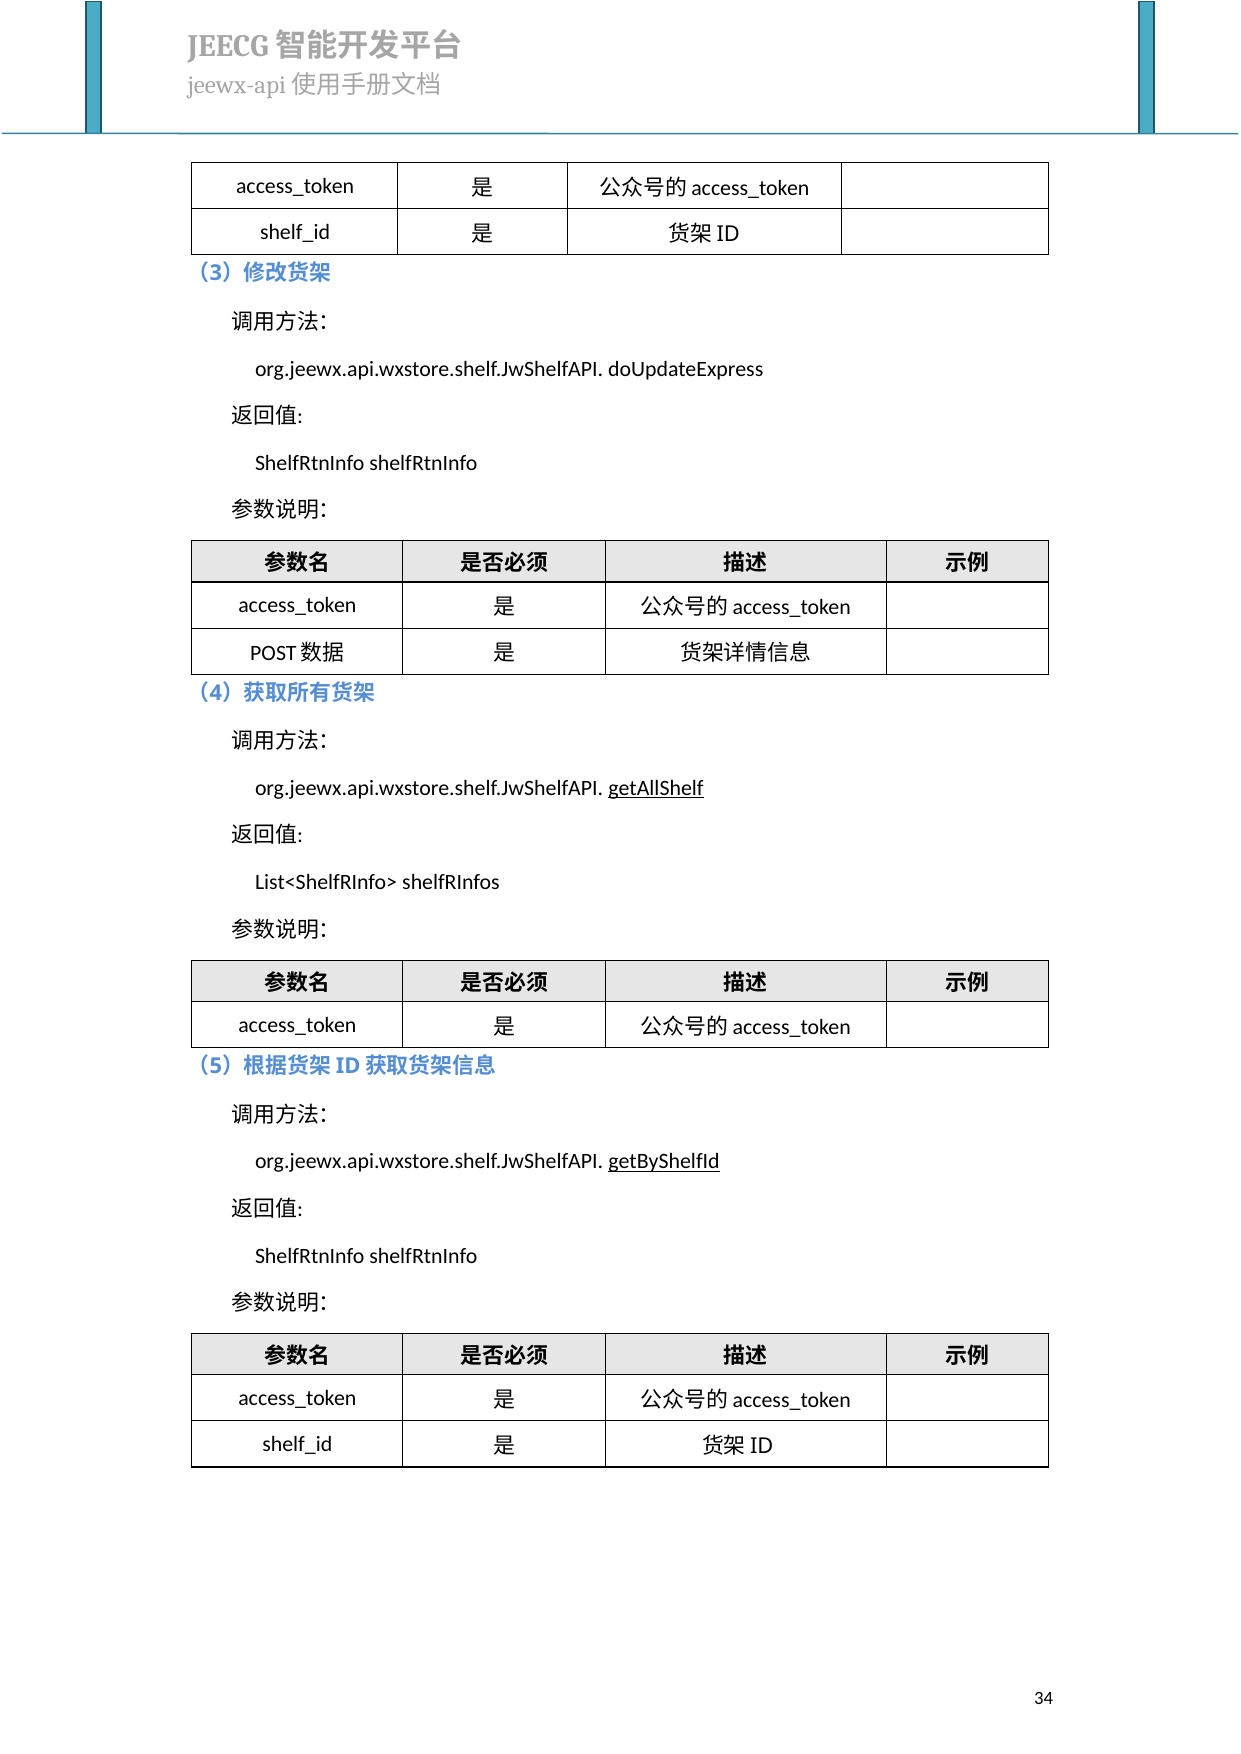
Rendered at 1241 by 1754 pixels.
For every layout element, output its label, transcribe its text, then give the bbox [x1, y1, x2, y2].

text 参数说明： [187, 1285, 1053, 1317]
text 返回值: [187, 817, 1053, 849]
text 参数说明： [187, 911, 1053, 944]
table_header 描述 [606, 541, 886, 581]
table_cell 货架ID [606, 1421, 886, 1466]
text 调用方法： [187, 303, 1053, 336]
table_cell [842, 209, 1048, 254]
table_cell shelf_id [192, 1421, 402, 1466]
table_cell 公众号的access_token [606, 583, 886, 627]
table_cell 公众号的access_token [606, 1002, 886, 1047]
text （3）修改货架 [187, 255, 1053, 288]
table_header 示例 [887, 541, 1048, 581]
table_cell 货架ID [568, 209, 841, 254]
text （5）根据货架ID获取货架信息 [187, 1048, 1053, 1081]
table_cell [887, 583, 1048, 627]
table_cell [887, 1375, 1048, 1420]
text ShelfRtnInfo shelfRtnInfo [255, 446, 1053, 478]
table_cell 是 [403, 1002, 605, 1047]
text ShelfRtnInfo shelfRtnInfo [255, 1239, 1053, 1271]
table_cell access_token [192, 583, 402, 627]
table_cell 是 [403, 583, 605, 627]
table_cell 是 [398, 209, 567, 254]
text org.jeewx.api.wxstore.shelf.JwShelfAPI. doUpdateExpress [255, 352, 1053, 384]
table_cell [887, 629, 1048, 673]
table_cell 货架详情信息 [606, 629, 886, 673]
table_cell access_token [192, 1375, 402, 1420]
text 调用方法： [187, 723, 1053, 755]
table_cell shelf_id [192, 209, 397, 254]
table_header 描述 [606, 961, 886, 1001]
table_cell 是 [403, 1375, 605, 1420]
table_cell 是 [398, 163, 567, 208]
table_cell 是 [403, 629, 605, 673]
text 返回值: [187, 398, 1053, 430]
table_header 是否必须 [403, 961, 605, 1001]
table_cell 是 [403, 1421, 605, 1466]
table_cell POST数据 [192, 629, 402, 673]
table_header 是否必须 [403, 1334, 605, 1374]
table_header 参数名 [192, 961, 402, 1001]
table_cell 公众号的access_token [606, 1375, 886, 1420]
text org.jeewx.api.wxstore.shelf.JwShelfAPI. getAllShelf [255, 771, 1053, 804]
table_header 是否必须 [403, 541, 605, 581]
text 调用方法： [187, 1096, 1053, 1129]
table_cell access_token [192, 1002, 402, 1047]
text 返回值: [187, 1191, 1053, 1223]
table_cell 公众号的access_token [568, 163, 841, 208]
table_header 描述 [606, 1334, 886, 1374]
table_cell [842, 163, 1048, 208]
text List<ShelfRInfo> shelfRInfos [255, 865, 1053, 898]
table_cell access_token [192, 163, 397, 208]
table_cell [887, 1002, 1048, 1047]
table_header 参数名 [192, 541, 402, 581]
table_header 示例 [887, 961, 1048, 1001]
table_cell [887, 1421, 1048, 1466]
table_header 示例 [887, 1334, 1048, 1374]
table_header 参数名 [192, 1334, 402, 1374]
text （4）获取所有货架 [187, 674, 1053, 707]
text 参数说明： [187, 492, 1053, 524]
text org.jeewx.api.wxstore.shelf.JwShelfAPI. getByShelfId [255, 1145, 1053, 1177]
